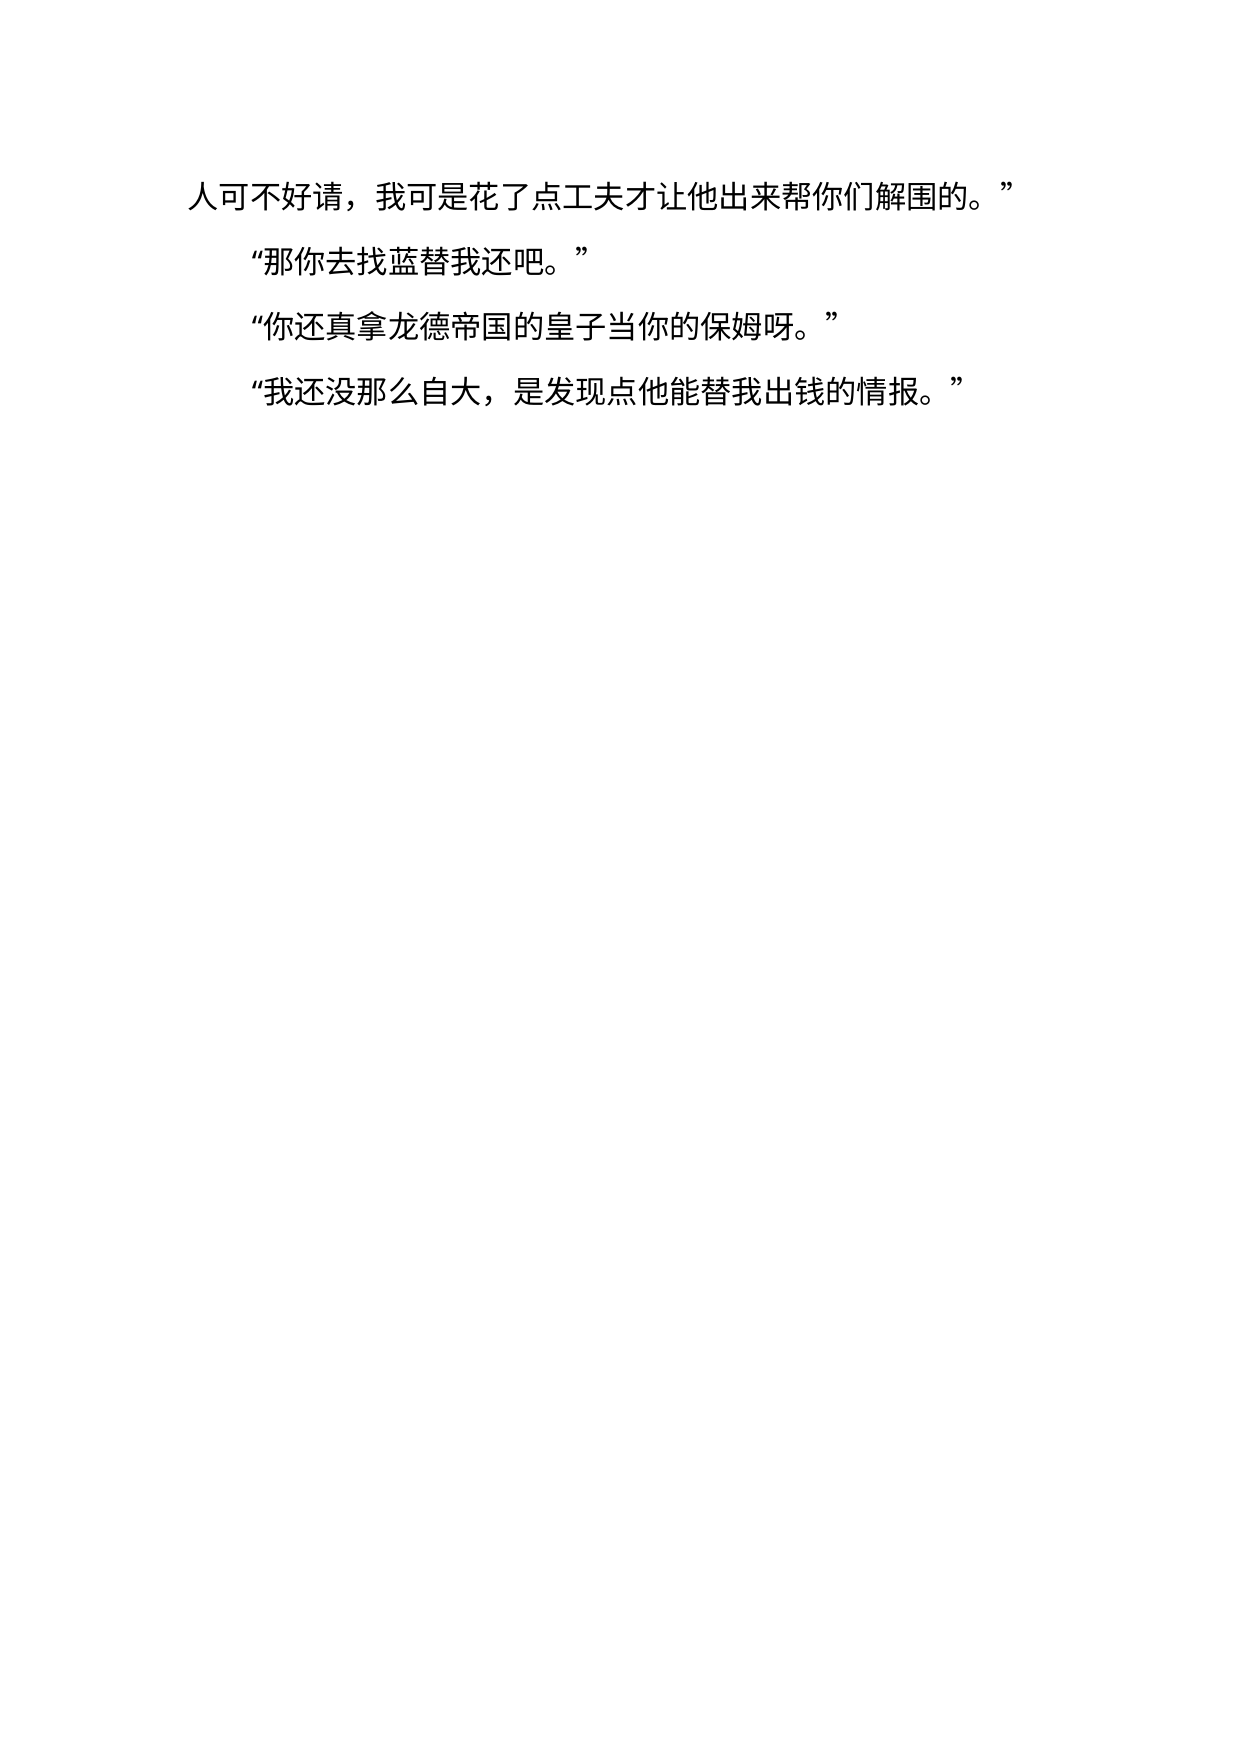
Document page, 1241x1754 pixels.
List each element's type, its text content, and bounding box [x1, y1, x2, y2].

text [187, 162, 1053, 227]
text “你还真拿龙德帝国的皇子当你的保姆呀。” [187, 292, 1053, 357]
text “我还没那么自大，是发现点他能替我出钱的情报。” [187, 357, 1053, 422]
text “那你去找蓝替我还吧。” [187, 227, 1053, 292]
